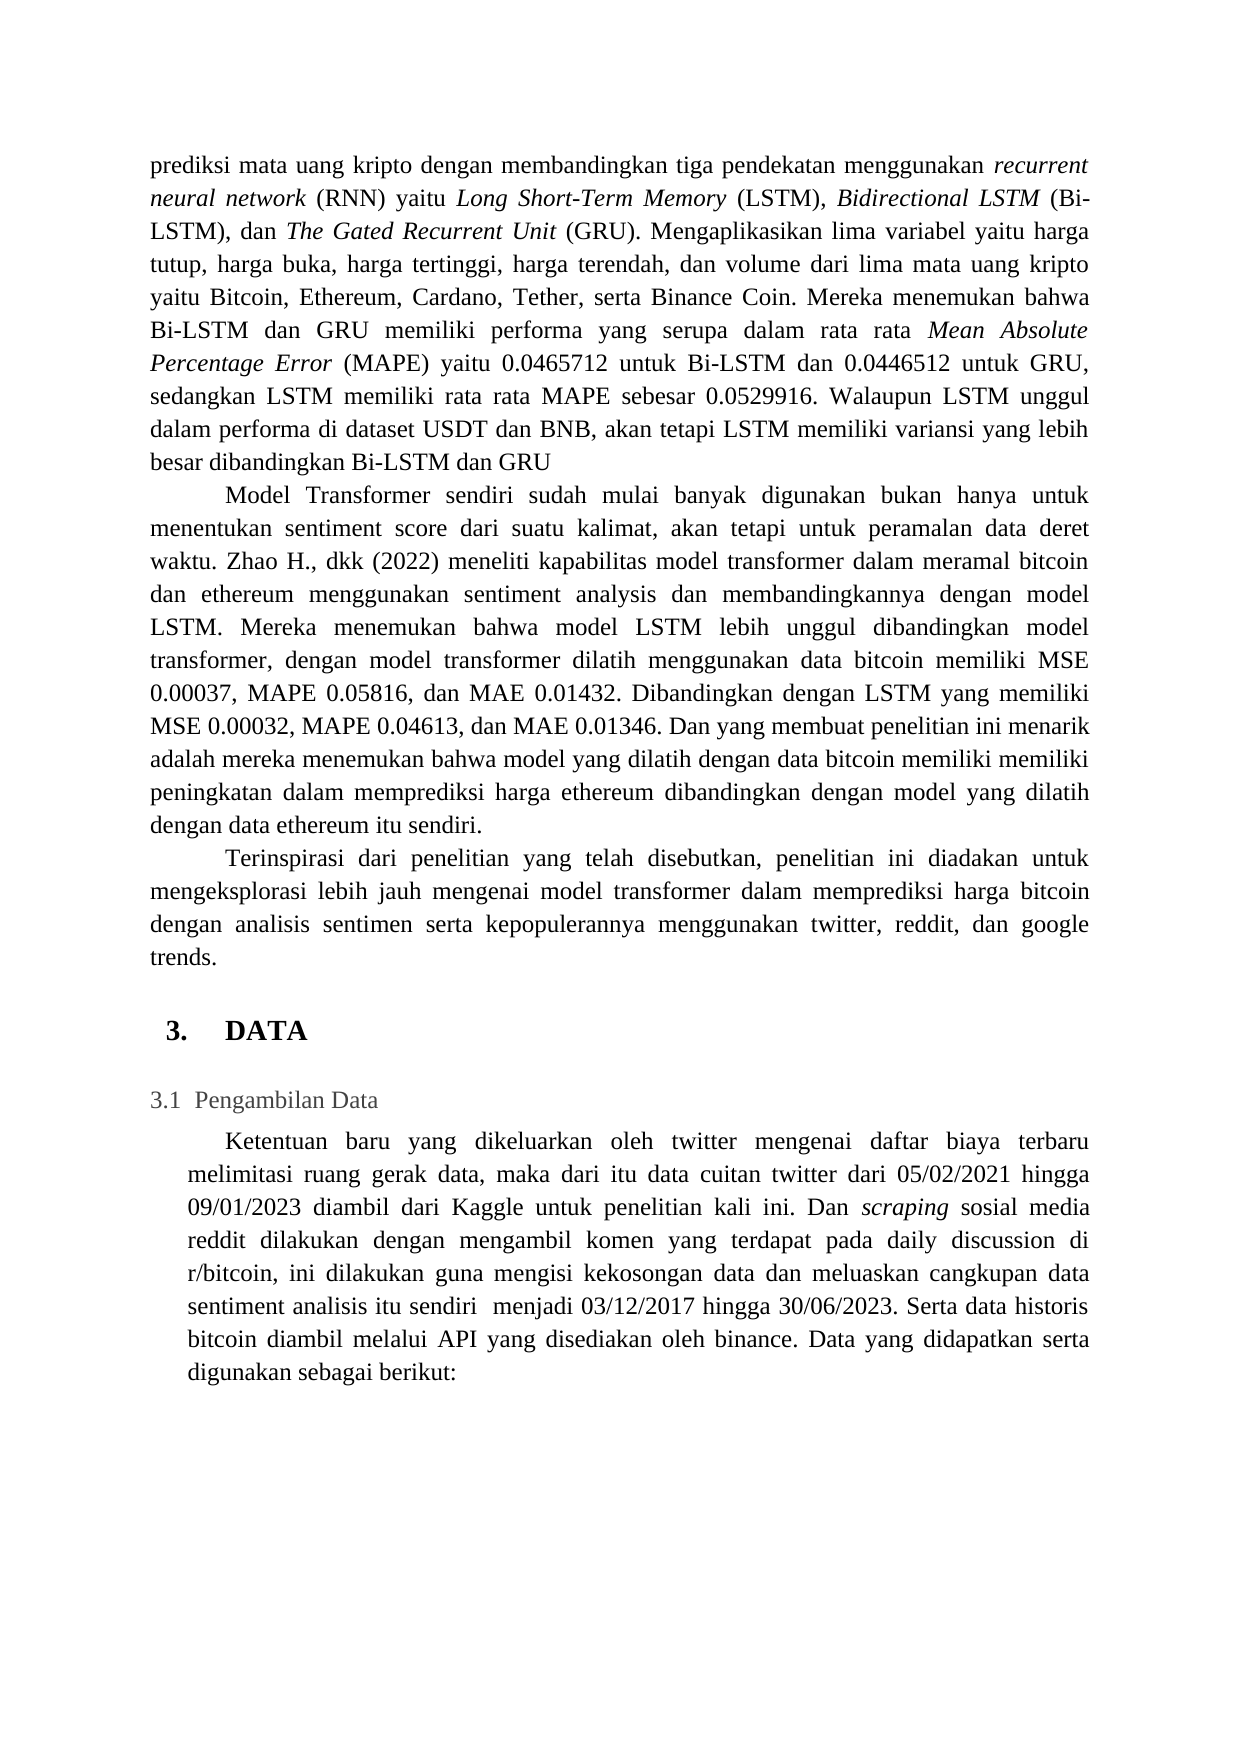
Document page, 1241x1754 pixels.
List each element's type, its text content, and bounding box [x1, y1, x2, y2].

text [150, 150, 1090, 476]
text Ketentuan baru yang dikeluarkan oleh twitter mengenai daftar biaya terbaru melimitasi ruang gerak data, maka dari itu data cuitan twitter dari 05/02/2021 hingga 09/01/2023 diambil dari Kaggle untuk penelitian kali ini. Dan scraping sosial media reddit dilakukan dengan mengambil komen yang terdapat pada daily discussion di r/bitcoin, ini dilakukan guna mengisi kekosongan data dan meluaskan cangkupan data sentiment analisis itu sendiri menjadi 03/12/2017 hingga 30/06/2023. Serta data historis bitcoin diambil melalui API yang disediakan oleh binance. Data yang didapatkan serta digunakan sebagai berikut: [187, 1126, 1090, 1386]
text Model Transformer sendiri sudah mulai banyak digunakan bukan hanya untuk menentukan sentiment score dari suatu kalimat, akan tetapi untuk peramalan data deret waktu. Zhao H., dkk (2022) meneliti kapabilitas model transformer dalam meramal bitcoin dan ethereum menggunakan sentiment analysis dan membandingkannya dengan model LSTM. Mereka menemukan bahwa model LSTM lebih unggul dibandingkan model transformer, dengan model transformer dilatih menggunakan data bitcoin memiliki MSE 0.00037, MAPE 0.05816, dan MAE 0.01432. Dibandingkan dengan LSTM yang memiliki MSE 0.00032, MAPE 0.04613, dan MAE 0.01346. Dan yang membuat penelitian ini menarik adalah mereka menemukan bahwa model yang dilatih dengan data bitcoin memiliki memiliki peningkatan dalam memprediksi harga ethereum dibandingkan dengan model yang dilatih dengan data ethereum itu sendiri. [150, 480, 1090, 839]
text Terinspirasi dari penelitian yang telah disebutkan, penelitian ini diadakan untuk mengeksplorasi lebih jauh mengenai model transformer dalam memprediksi harga bitcoin dengan analisis sentimen serta kepopulerannya menggunakan twitter, reddit, dan google trends. [150, 843, 1090, 971]
subtitle Pengambilan Data [150, 1085, 1090, 1114]
subtitle DATA [187, 1013, 1090, 1047]
